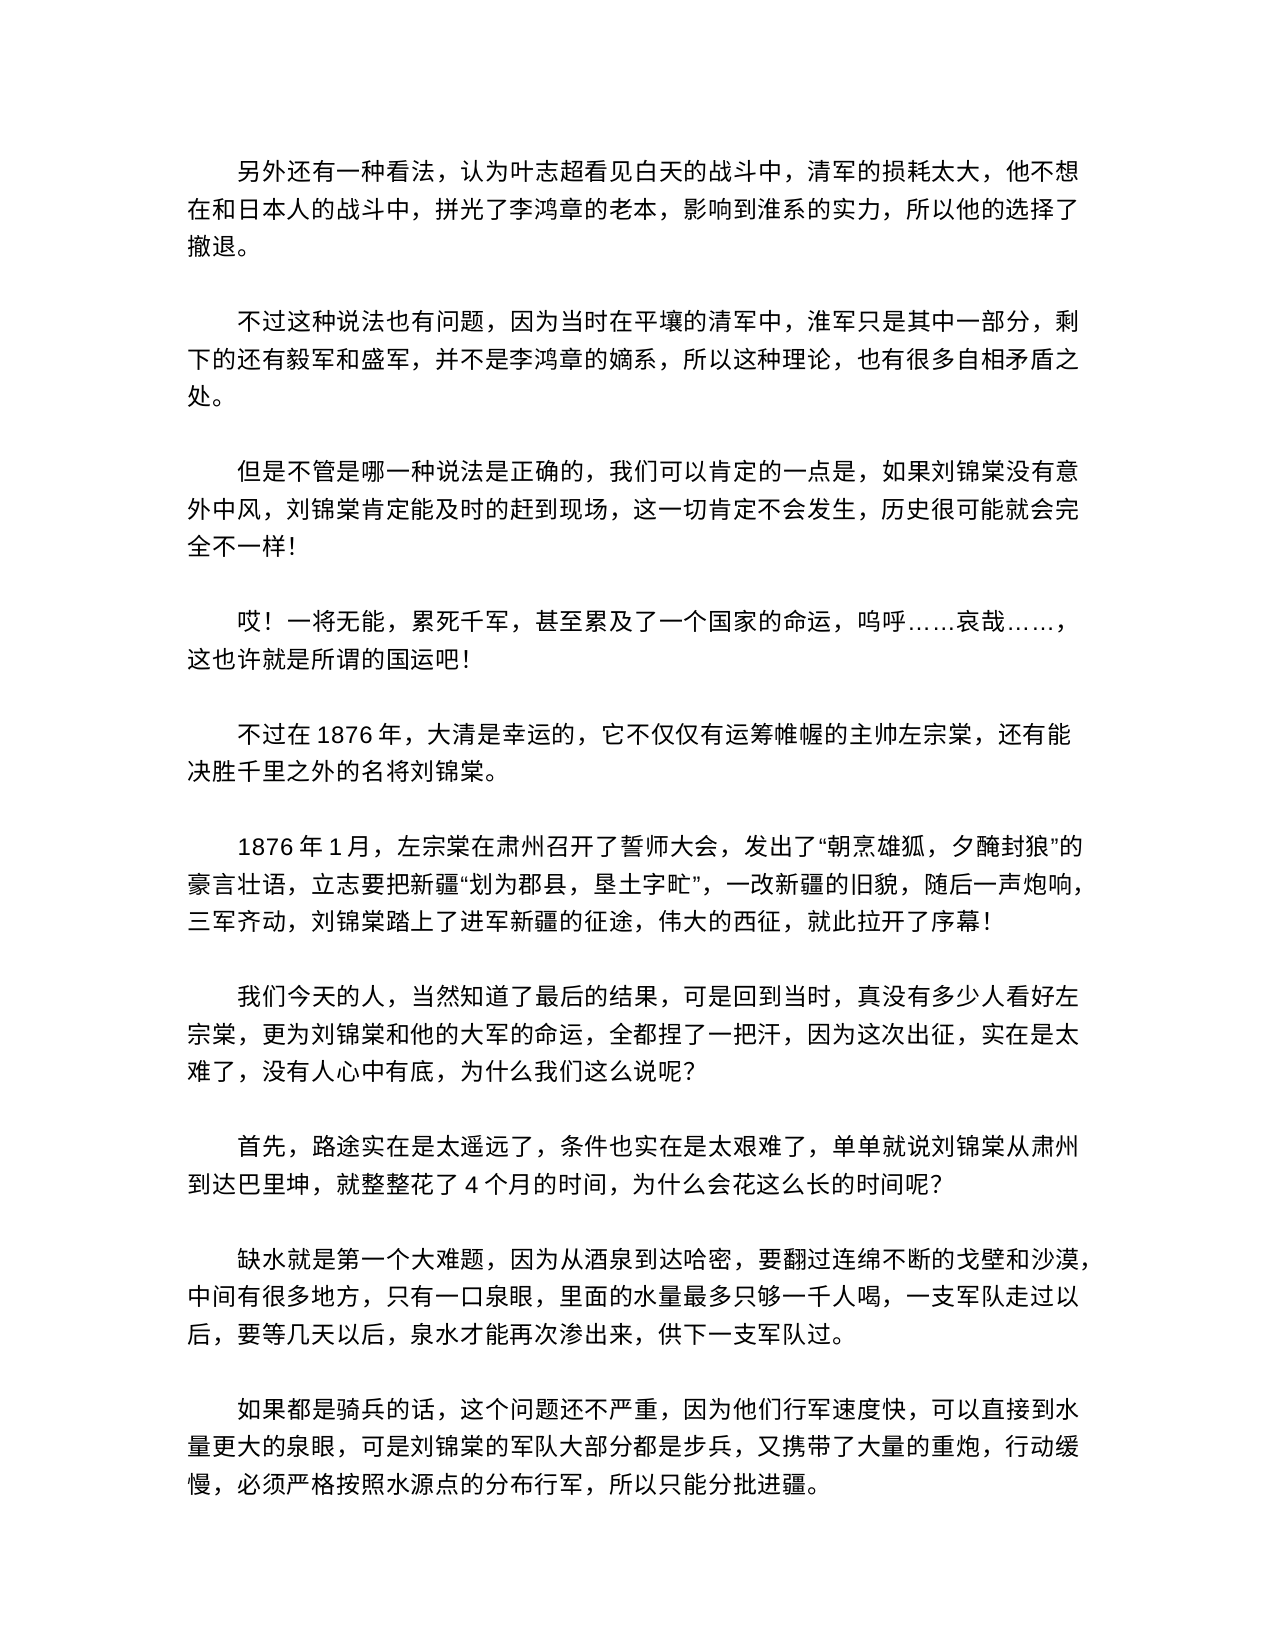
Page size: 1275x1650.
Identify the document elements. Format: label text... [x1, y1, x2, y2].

text 但是不管是哪一种说法是正确的，我们可以肯定的一点是，如果刘锦棠没有意外中风，刘锦棠肯定能及时的赶到现场，这一切肯定不会发生，历史很可能就会完全不一样！ [187, 450, 1087, 562]
text 我们今天的人，当然知道了最后的结果，可是回到当时，真没有多少人看好左宗棠，更为刘锦棠和他的大军的命运，全都捏了一把汗，因为这次出征，实在是太难了，没有人心中有底，为什么我们这么说呢？ [187, 975, 1087, 1087]
text 如果都是骑兵的话，这个问题还不严重，因为他们行军速度快，可以直接到水量更大的泉眼，可是刘锦棠的军队大部分都是步兵，又携带了大量的重炮，行动缓慢，必须严格按照水源点的分布行军，所以只能分批进疆。 [187, 1387, 1087, 1500]
text 另外还有一种看法，认为叶志超看见白天的战斗中，清军的损耗太大，他不想在和日本人的战斗中，拼光了李鸿章的老本，影响到淮系的实力，所以他的选择了撤退。 [187, 150, 1087, 262]
text 哎！一将无能，累死千军，甚至累及了一个国家的命运，呜呼……哀哉……，这也许就是所谓的国运吧！ [187, 600, 1087, 675]
text 1876年1月，左宗棠在肃州召开了誓师大会，发出了“朝烹雄狐，夕醃封狼”的豪言壮语，立志要把新疆“划为郡县，垦土字甿”，一改新疆的旧貌，随后一声炮响，三军齐动，刘锦棠踏上了进军新疆的征途，伟大的西征，就此拉开了序幕！ [187, 825, 1087, 937]
text 不过在1876年，大清是幸运的，它不仅仅有运筹帷幄的主帅左宗棠，还有能决胜千里之外的名将刘锦棠。 [187, 712, 1087, 787]
text 缺水就是第一个大难题，因为从酒泉到达哈密，要翻过连绵不断的戈壁和沙漠，中间有很多地方，只有一口泉眼，里面的水量最多只够一千人喝，一支军队走过以后，要等几天以后，泉水才能再次渗出来，供下一支军队过。 [187, 1237, 1087, 1350]
text 首先，路途实在是太遥远了，条件也实在是太艰难了，单单就说刘锦棠从肃州到达巴里坤，就整整花了4个月的时间，为什么会花这么长的时间呢？ [187, 1125, 1087, 1200]
text 不过这种说法也有问题，因为当时在平壤的清军中，淮军只是其中一部分，剩下的还有毅军和盛军，并不是李鸿章的嫡系，所以这种理论，也有很多自相矛盾之处。 [187, 300, 1087, 412]
